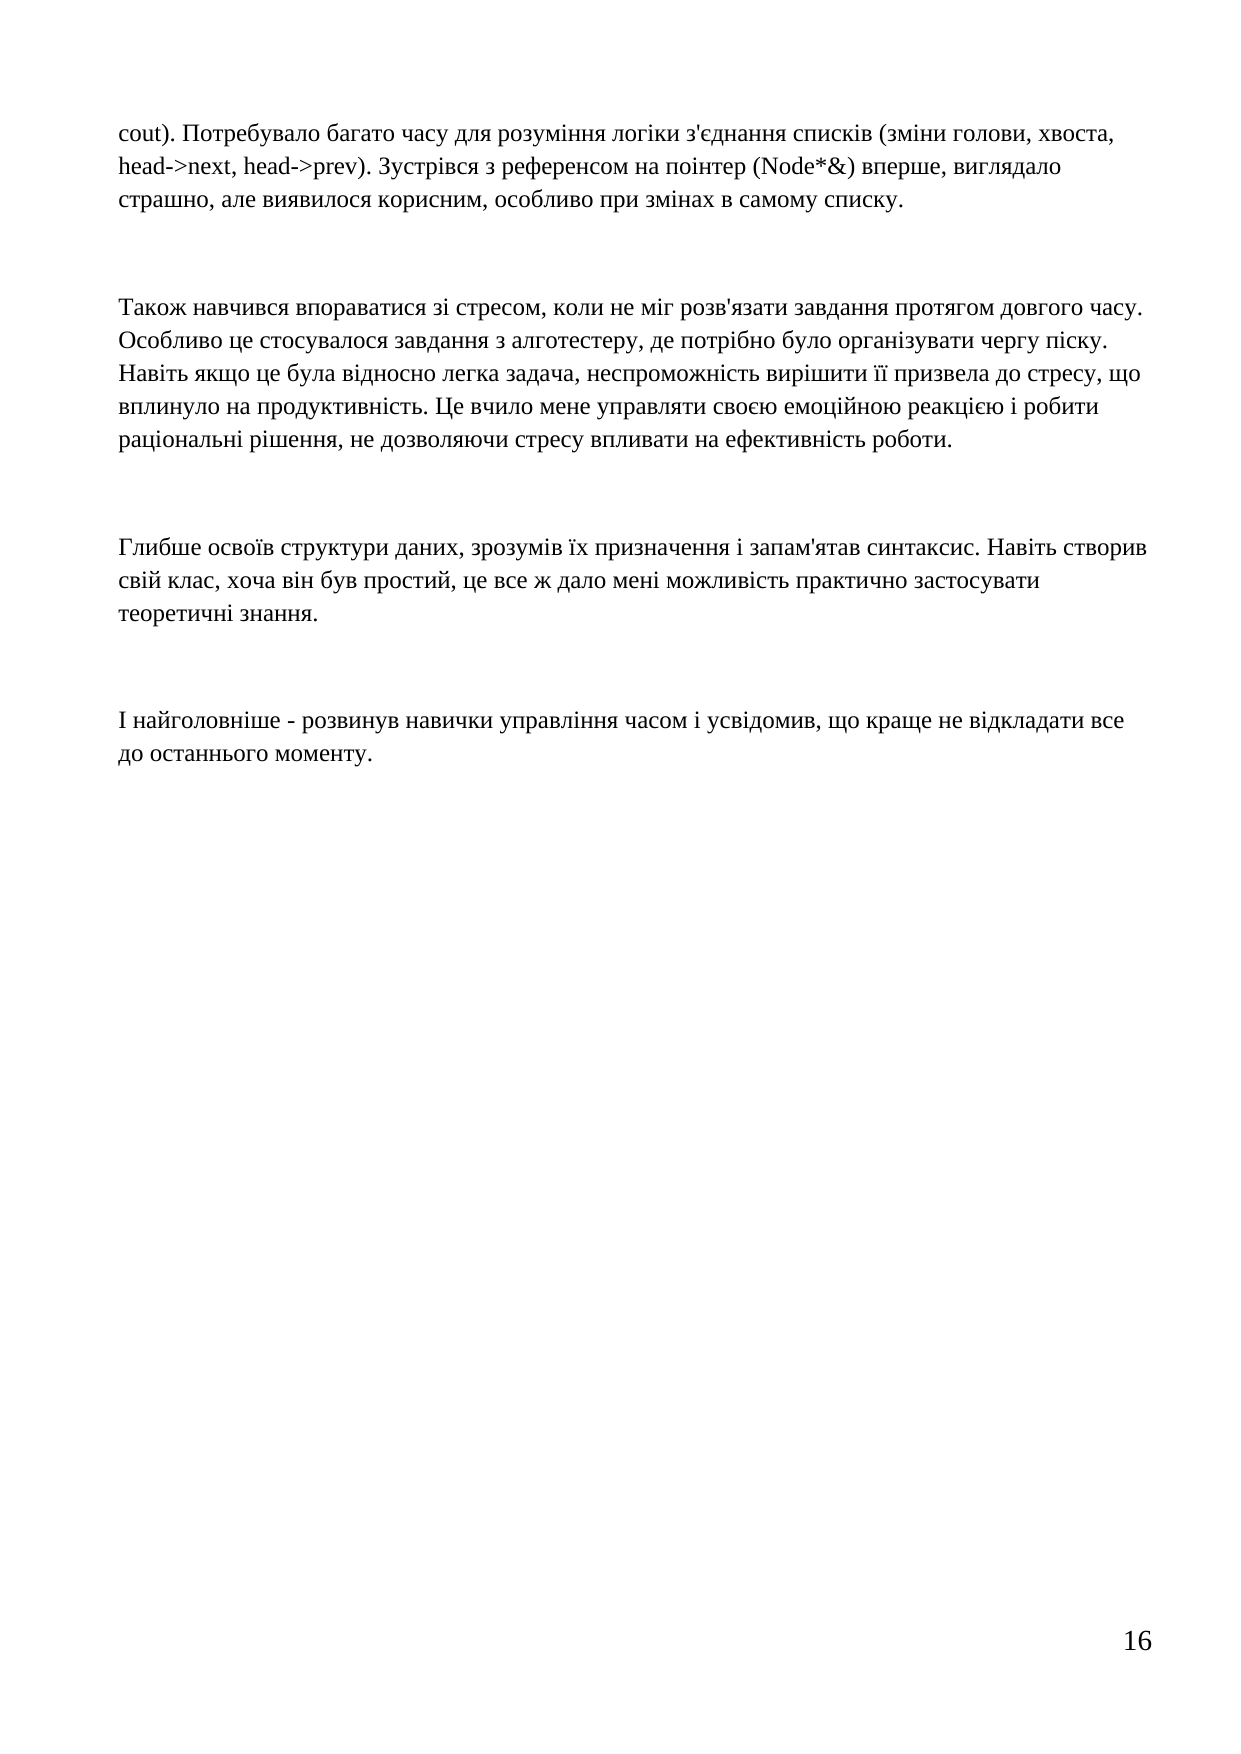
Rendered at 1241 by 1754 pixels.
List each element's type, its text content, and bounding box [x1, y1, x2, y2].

text Також навчився впораватися зі стресом, коли не міг розв'язати завдання протягом довгого часу. Особливо це стосувалося завдання з алготестеру, де потрібно було організувати чергу піску. Навіть якщо це була відносно легка задача, неспроможність вирішити її призвела до стресу, що вплинуло на продуктивність. Це вчило мене управляти своєю емоційною реакцією і робити раціональні рішення, не дозволяючи стресу впливати на ефективність роботи. [118, 292, 1152, 453]
text І найголовніше - розвинув навички управління часом і усвідомив, що краще не відкладати все до останнього моменту. [118, 705, 1152, 767]
text Глибше освоїв структури даних, зрозумів їх призначення і запам'ятав синтаксис. Навіть створив свій клас, хоча він був простий, це все ж дало мені можливість практично застосувати теоретичні знання. [118, 532, 1152, 626]
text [118, 118, 1152, 213]
